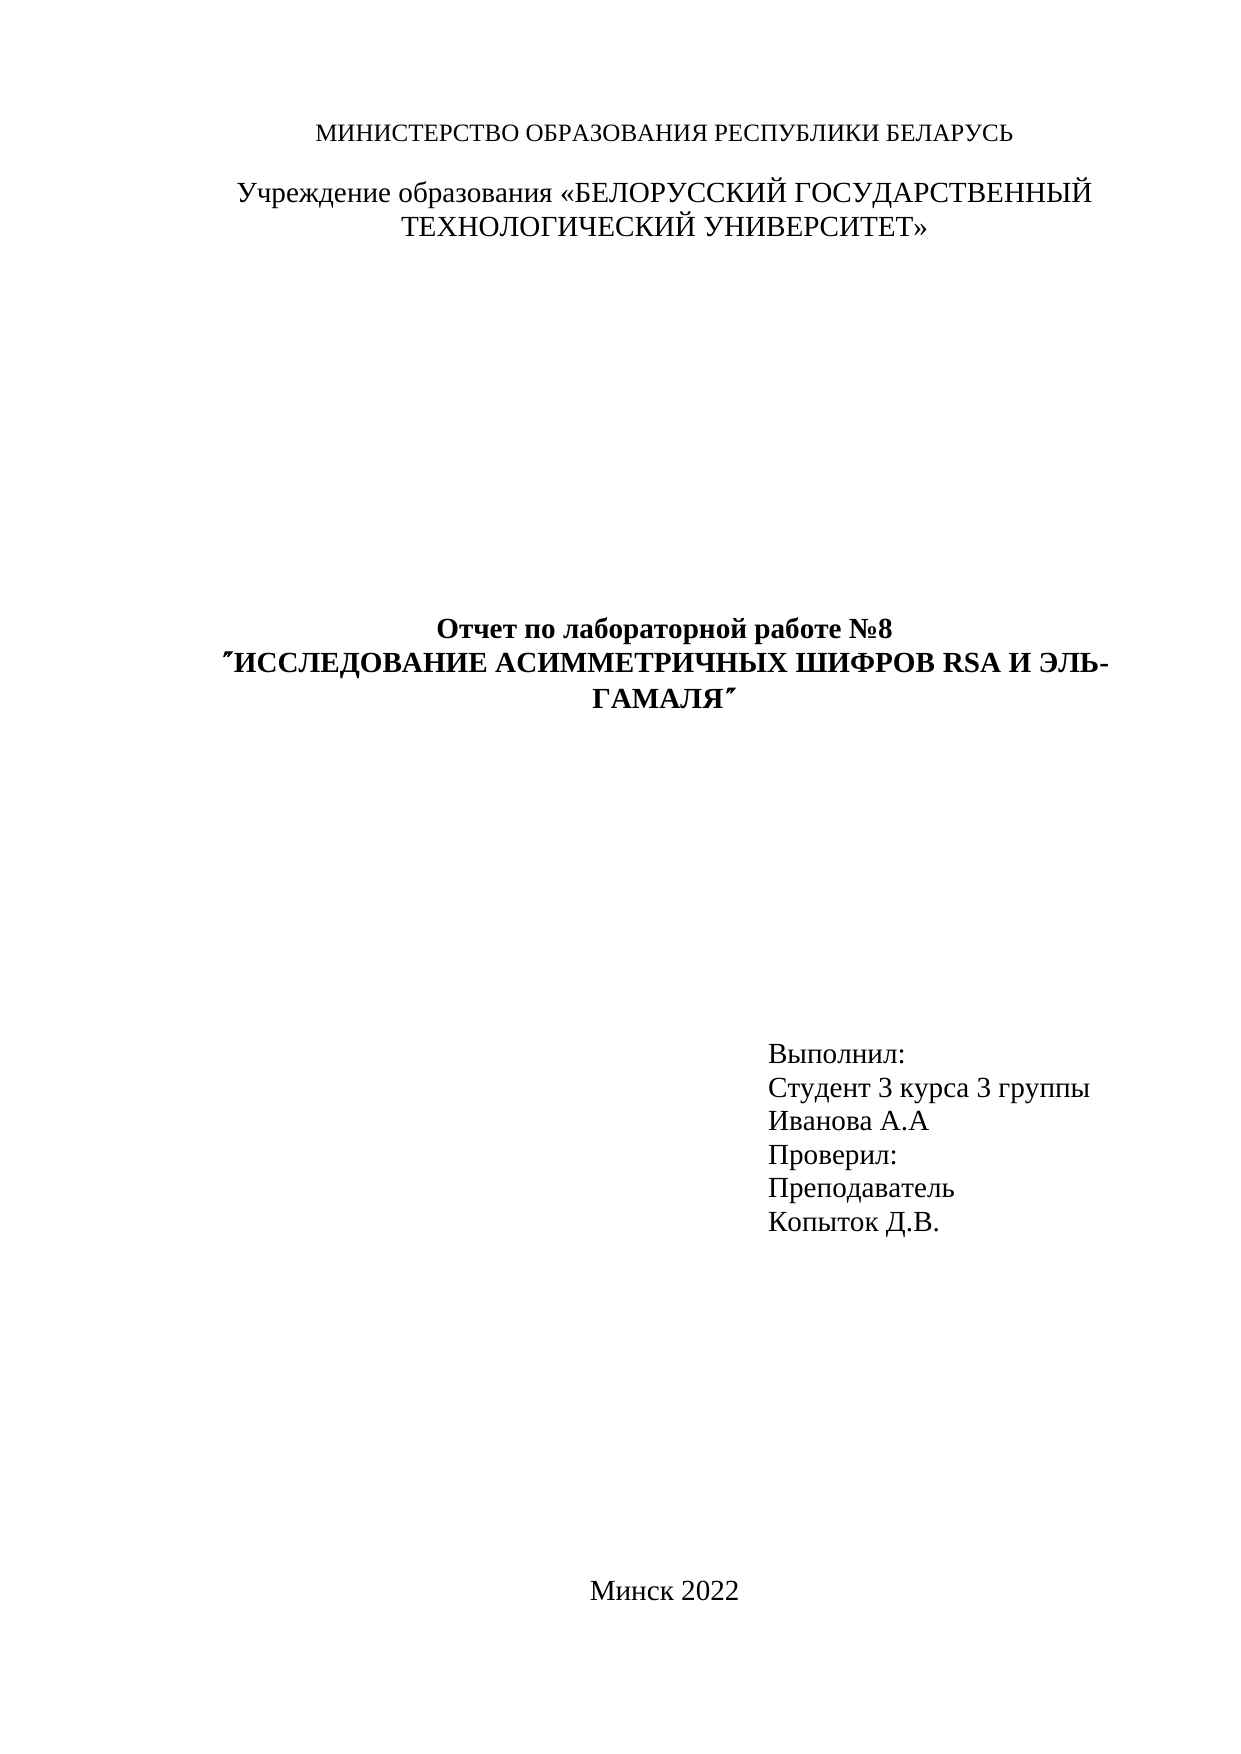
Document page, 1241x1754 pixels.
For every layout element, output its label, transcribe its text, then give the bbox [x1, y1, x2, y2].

text Минск 2022 [177, 1573, 1152, 1606]
text Проверил: [768, 1137, 1152, 1170]
text Копыток Д.В. [768, 1204, 1152, 1237]
text ТЕХНОЛОГИЧЕСКИЙ УНИВЕРСИТЕТ» [177, 209, 1152, 243]
text Выполнил: [768, 1036, 1152, 1070]
text Преподаватель [768, 1170, 1152, 1204]
text ИССЛЕДОВАНИЕ АСИММЕТРИЧНЫХ ШИФРОВ RSA И ЭЛЬ-ГАМАЛЯ [177, 645, 1152, 715]
text Отчет по лабораторной работе №8 [177, 612, 1152, 645]
text Иванова А.А [768, 1103, 1152, 1137]
text Учреждение образования «БЕЛОРУССКИЙ ГОСУДАРСТВЕННЫЙ [177, 176, 1152, 209]
text МИНИСТЕРСТВО ОБРАЗОВАНИЯ РЕСПУБЛИКИ БЕЛАРУСЬ [177, 118, 1152, 147]
text Cтудент 3 курса 3 группы [768, 1070, 1152, 1103]
